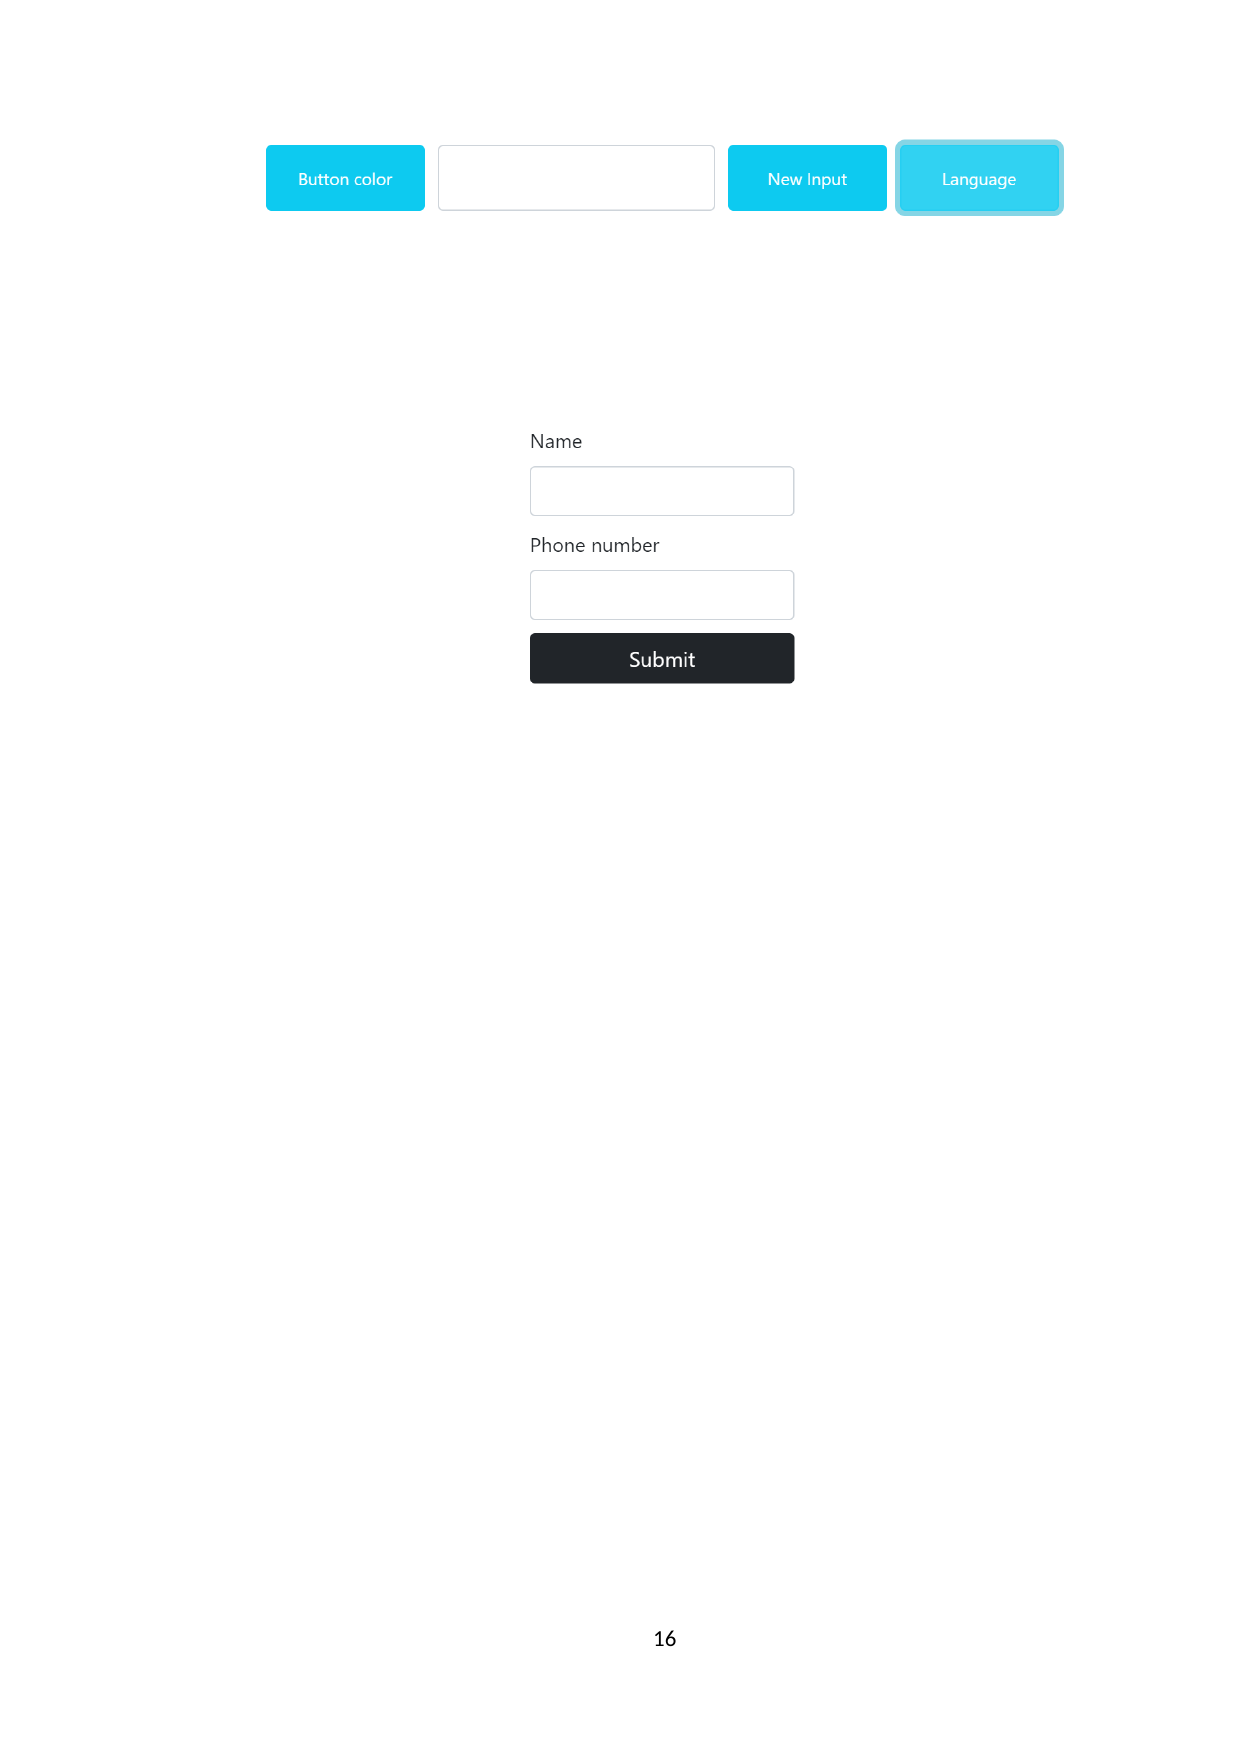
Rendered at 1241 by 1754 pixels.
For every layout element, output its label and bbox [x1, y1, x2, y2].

picture [232, 118, 1097, 742]
